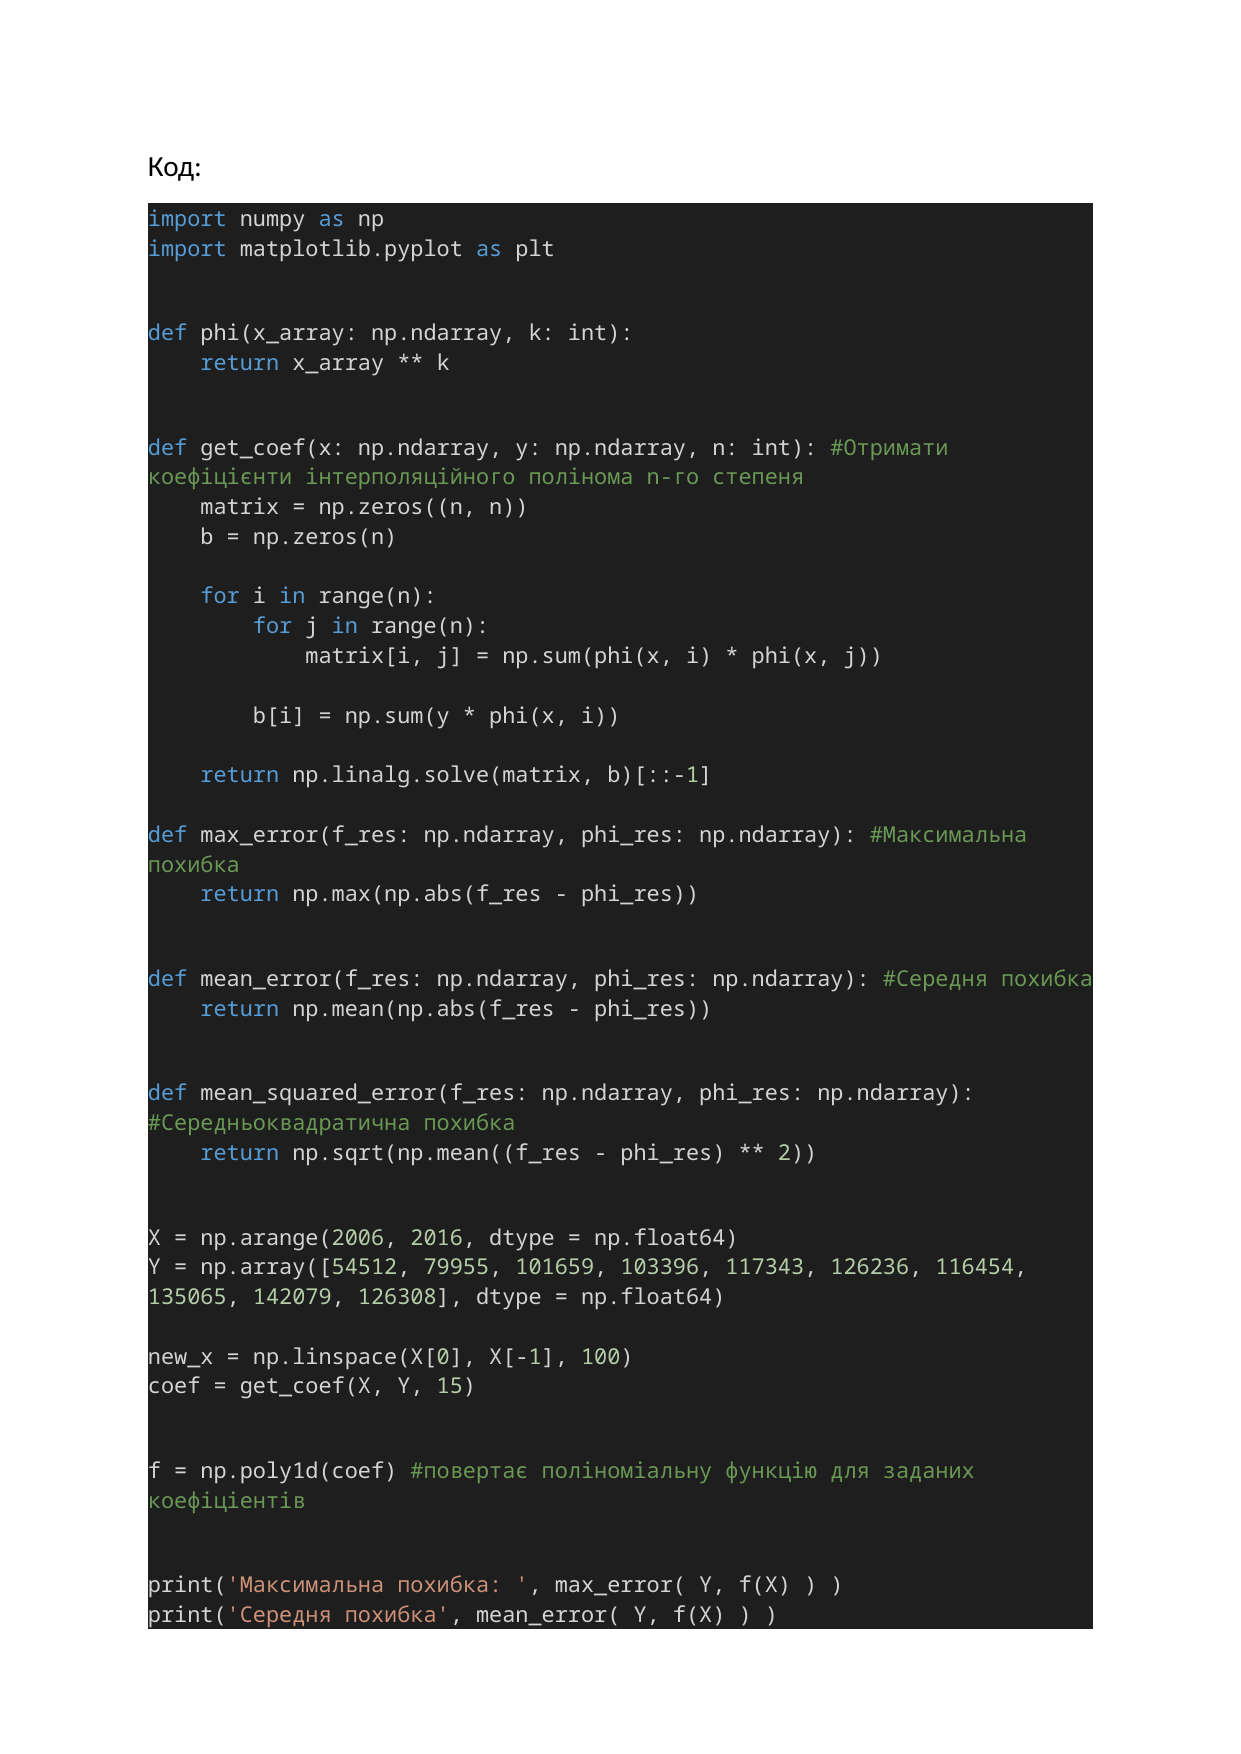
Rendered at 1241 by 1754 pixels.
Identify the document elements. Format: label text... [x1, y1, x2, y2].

text Код: [148, 148, 1093, 183]
text return np.linalg.solve(matrix, b)[::-1] [148, 759, 1093, 789]
text def mean_squared_error(f_res: np.ndarray, phi_res: np.ndarray): #Середньоквадратична похибка [148, 1077, 1093, 1137]
text return x_array ** k [148, 347, 1093, 377]
text def max_error(f_res: np.ndarray, phi_res: np.ndarray): #Максимальна похибка [148, 819, 1093, 878]
text new_x = np.linspace(X[0], X[-1], 100) [148, 1341, 1093, 1370]
text b[i] = np.sum(y * phi(x, i)) [148, 699, 1093, 729]
text matrix[i, j] = np.sum(phi(x, i) * phi(x, j)) [148, 640, 1093, 670]
text import numpy as np [148, 203, 1093, 232]
text def mean_error(f_res: np.ndarray, phi_res: np.ndarray): #Середня похибка [148, 963, 1093, 993]
text for j in range(n): [148, 610, 1093, 640]
text coef = get_coef(X, Y, 15) [148, 1370, 1093, 1400]
text def phi(x_array: np.ndarray, k: int): [148, 317, 1093, 347]
text Y = np.array([54512, 79955, 101659, 103396, 117343, 126236, 116454, 135065, 142079, 126308], dtype = np.float64) [148, 1251, 1093, 1311]
text f = np.poly1d(coef) #повертає поліноміальну функцію для заданих коефіціентів [148, 1455, 1093, 1514]
text b = np.zeros(n) [148, 521, 1093, 551]
text print('Максимальна похибка: ', max_error( Y, f(X) ) ) [148, 1569, 1093, 1599]
text return np.max(np.abs(f_res - phi_res)) [148, 878, 1093, 908]
text for i in range(n): [148, 580, 1093, 610]
text matrix = np.zeros((n, n)) [148, 491, 1093, 521]
text import matplotlib.pyplot as plt [148, 232, 1093, 262]
text def get_coef(x: np.ndarray, y: np.ndarray, n: int): #Отримати коефіцієнти інтерполяційного полінома n-го степеня [148, 431, 1093, 491]
text return np.mean(np.abs(f_res - phi_res)) [148, 993, 1093, 1022]
text return np.sqrt(np.mean((f_res - phi_res) ** 2)) [148, 1137, 1093, 1167]
text print('Середня похибка', mean_error( Y, f(X) ) ) [148, 1599, 1093, 1629]
text X = np.arange(2006, 2016, dtype = np.float64) [148, 1221, 1093, 1251]
